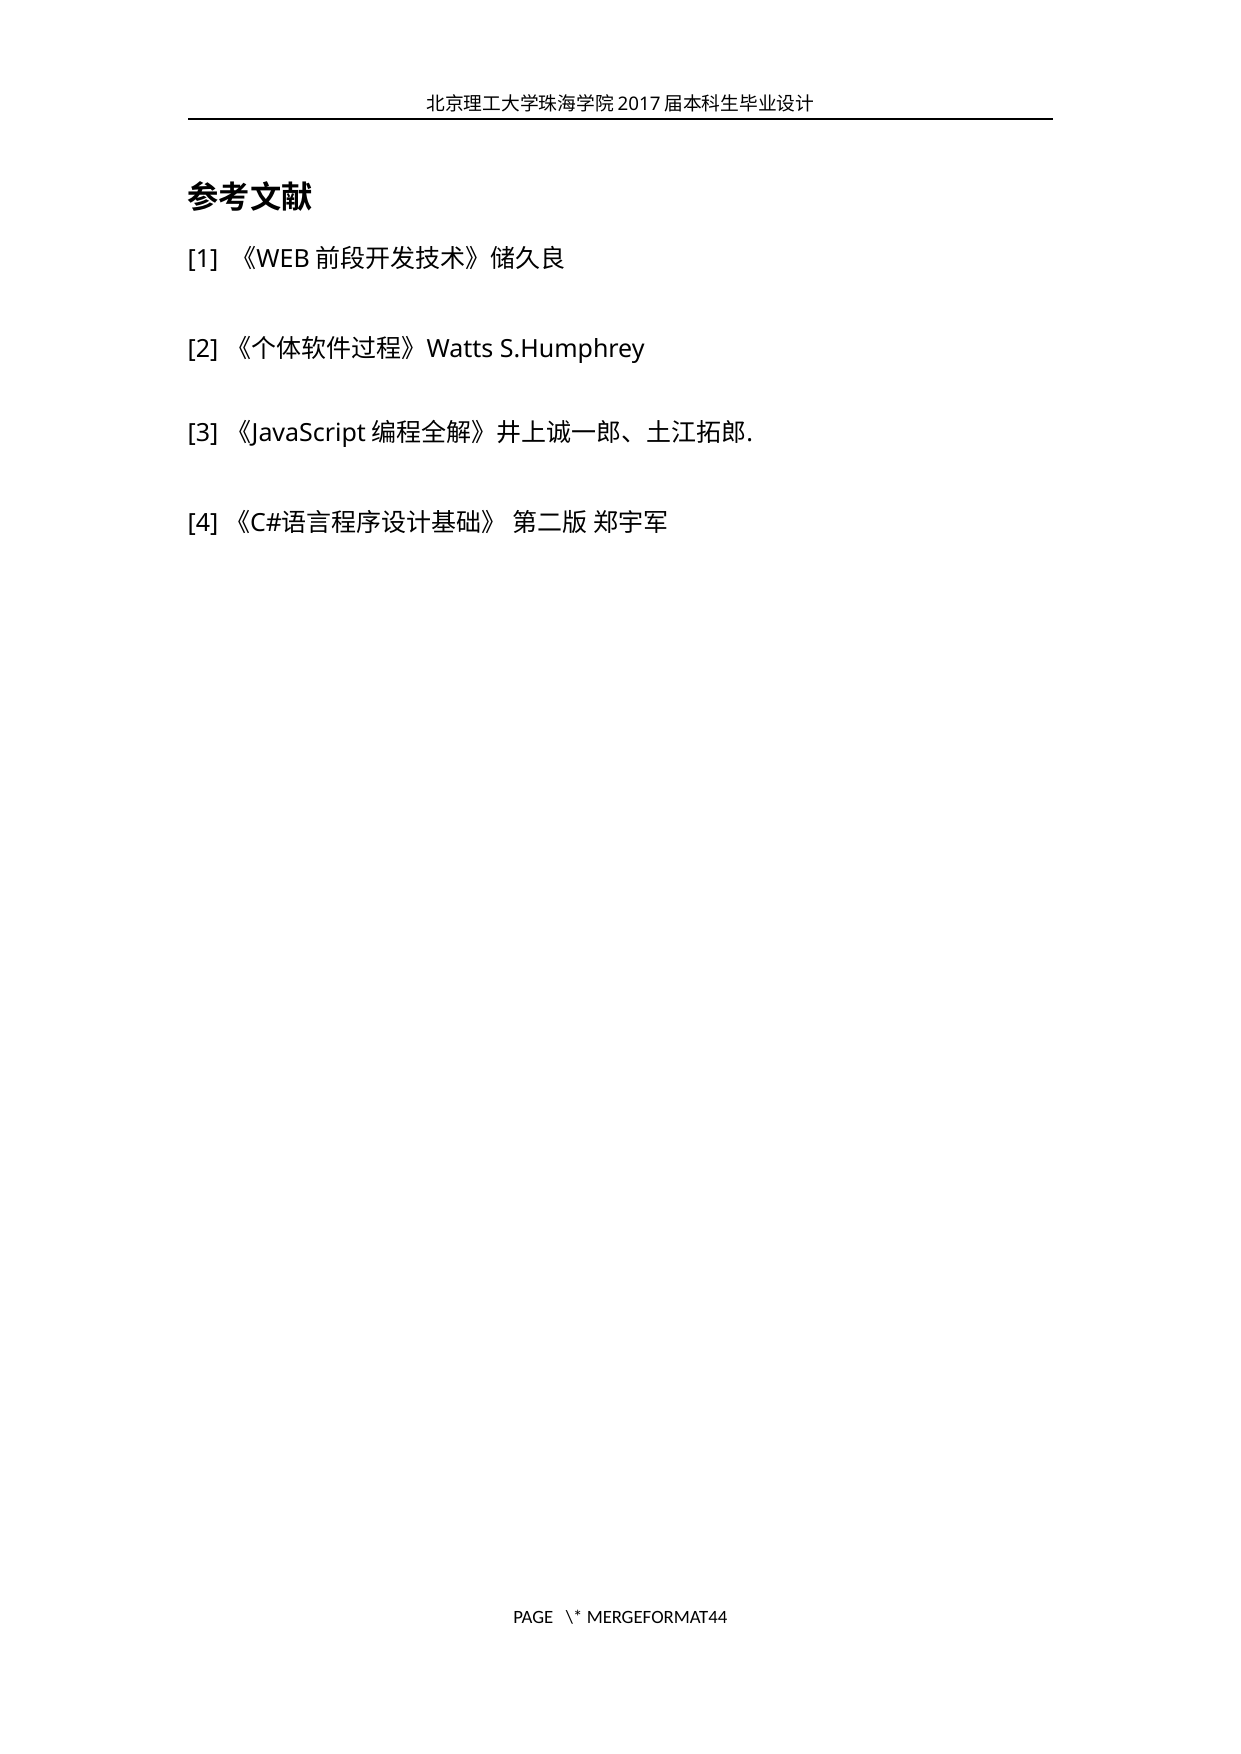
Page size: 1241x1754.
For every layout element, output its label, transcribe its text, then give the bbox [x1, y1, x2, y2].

text [3] 《JavaScript编程全解》井上诚一郎、土江拓郎. [187, 411, 1053, 450]
subtitle 参考文献 [187, 162, 1053, 227]
text [2] 《个体软件过程》Watts S.Humphrey [187, 326, 1053, 366]
text [1] 《WEB前段开发技术》储久良 [187, 238, 1053, 274]
text [4] 《C#语言程序设计基础》 第二版 郑宇军 [187, 503, 1053, 539]
